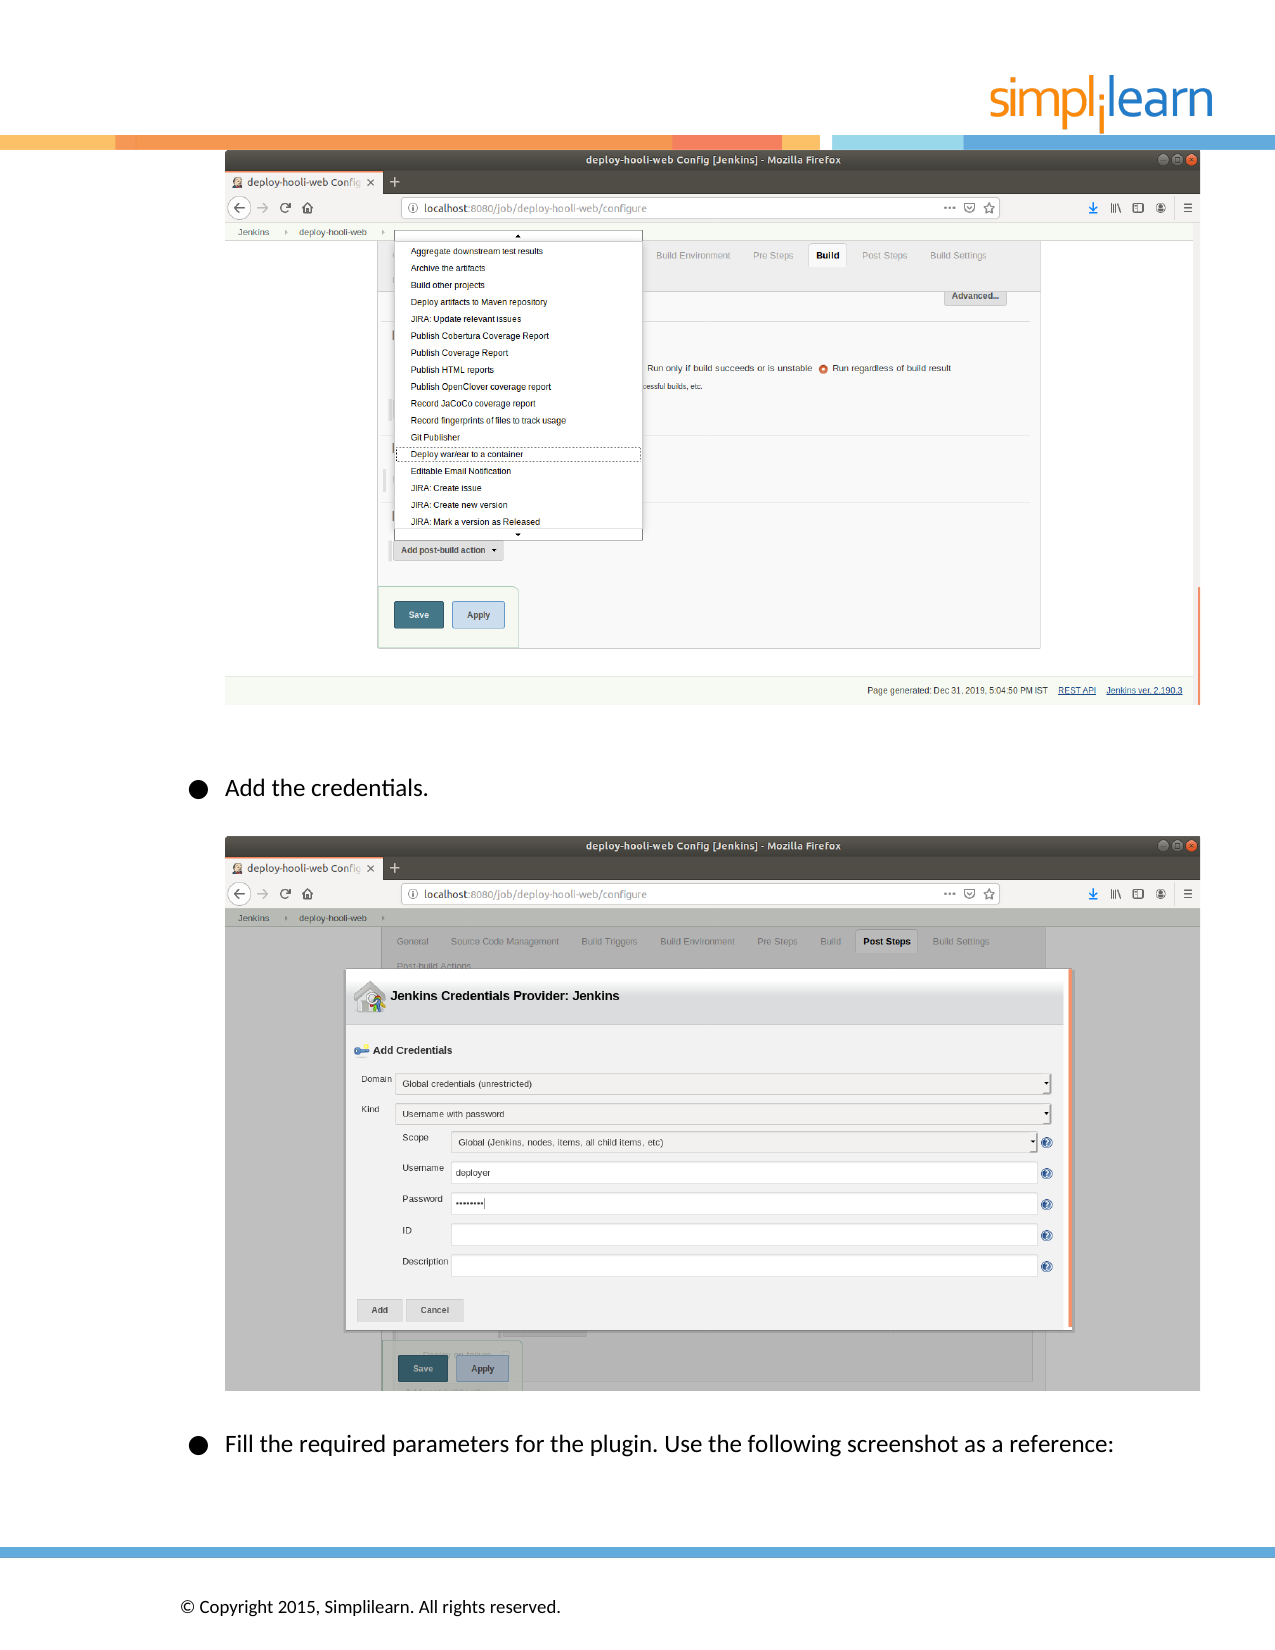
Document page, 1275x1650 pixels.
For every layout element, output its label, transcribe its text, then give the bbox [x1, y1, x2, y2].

picture [225, 836, 1200, 1391]
list Fill the required parameters for the plugin. Use the following screenshot as a reference: [187, 1415, 1125, 1466]
picture [0, 75, 1275, 705]
list Add the credentials. [187, 760, 1125, 811]
picture [0, 1547, 1275, 1559]
